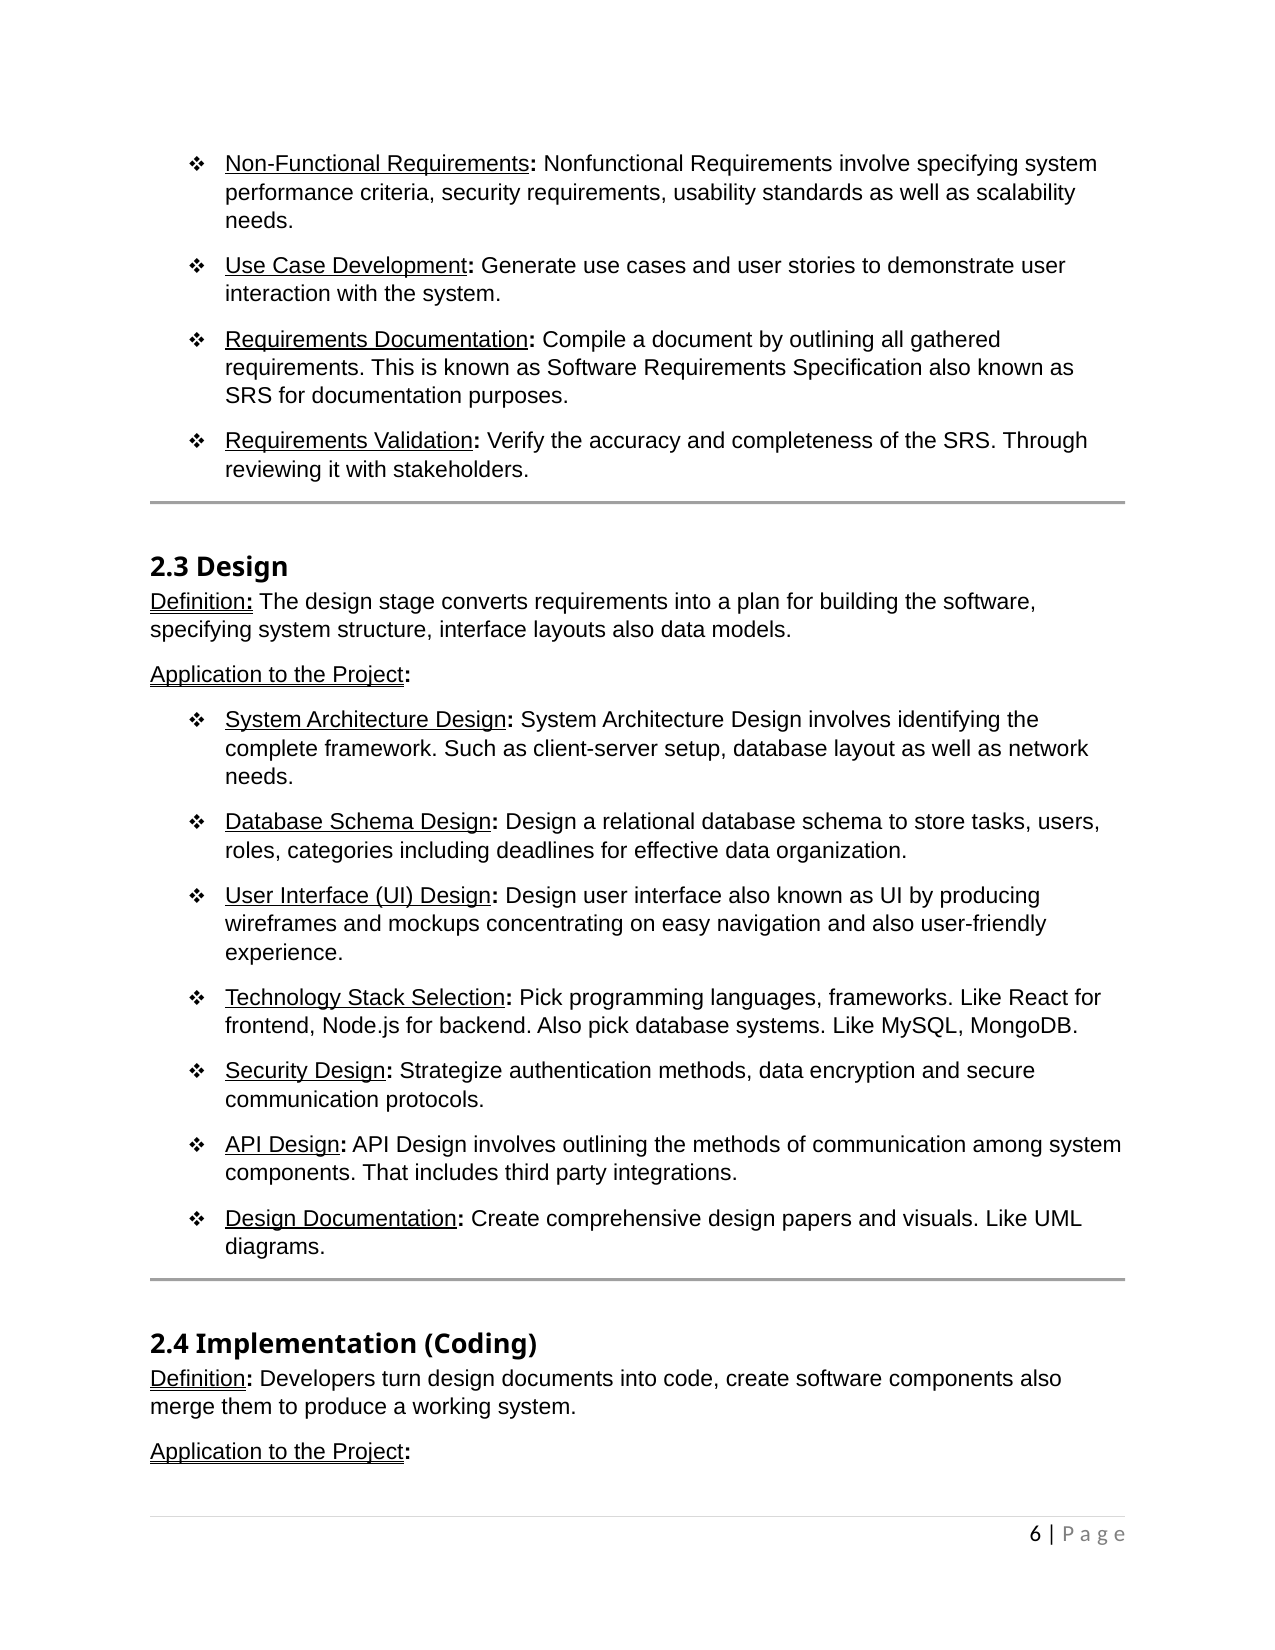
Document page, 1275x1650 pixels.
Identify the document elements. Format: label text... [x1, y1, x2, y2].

list Database Schema Design: Design a relational database schema to store tasks, users, roles, categories including deadlines for effective data organization. [187, 808, 1125, 863]
text Application to the Project: [150, 1438, 1125, 1464]
list Security Design: Strategize authentication methods, data encryption and secure communication protocols. [187, 1057, 1125, 1112]
list System Architecture Design: System Architecture Design involves identifying the complete framework. Such as client-server setup, database layout as well as network needs. [187, 706, 1125, 789]
list Requirements Documentation: Compile a document by outlining all gathered requirements. This is known as Software Requirements Specification also known as SRS for documentation purposes. [187, 326, 1125, 409]
subtitle 2.3 Design [150, 548, 1125, 585]
text Definition: The design stage converts requirements into a plan for building the software, specifying system structure, interface layouts also data models. [150, 588, 1125, 642]
list Design Documentation: Create comprehensive design papers and visuals. Like UML diagrams. [187, 1204, 1125, 1259]
text Application to the Project: [150, 661, 1125, 688]
list Non-Functional Requirements: Nonfunctional Requirements involve specifying system performance criteria, security requirements, usability standards as well as scalability needs. [187, 150, 1125, 233]
list Technology Stack Selection: Pick programming languages, frameworks. Like React for frontend, Node.js for backend. Also pick database systems. Like MySQL, MongoDB. [187, 984, 1125, 1039]
list API Design: API Design involves outlining the methods of communication among system components. That includes third party integrations. [187, 1131, 1125, 1186]
text Definition: Developers turn design documents into code, create software components also merge them to produce a working system. [150, 1365, 1125, 1419]
subtitle 2.4 Implementation (Coding) [150, 1325, 1125, 1362]
list Requirements Validation: Verify the accuracy and completeness of the SRS. Through reviewing it with stakeholders. [187, 427, 1125, 482]
list Use Case Development: Generate use cases and user stories to demonstrate user interaction with the system. [187, 252, 1125, 307]
list User Interface (UI) Design: Design user interface also known as UI by producing wireframes and mockups concentrating on easy navigation and also user-friendly experience. [187, 882, 1125, 965]
